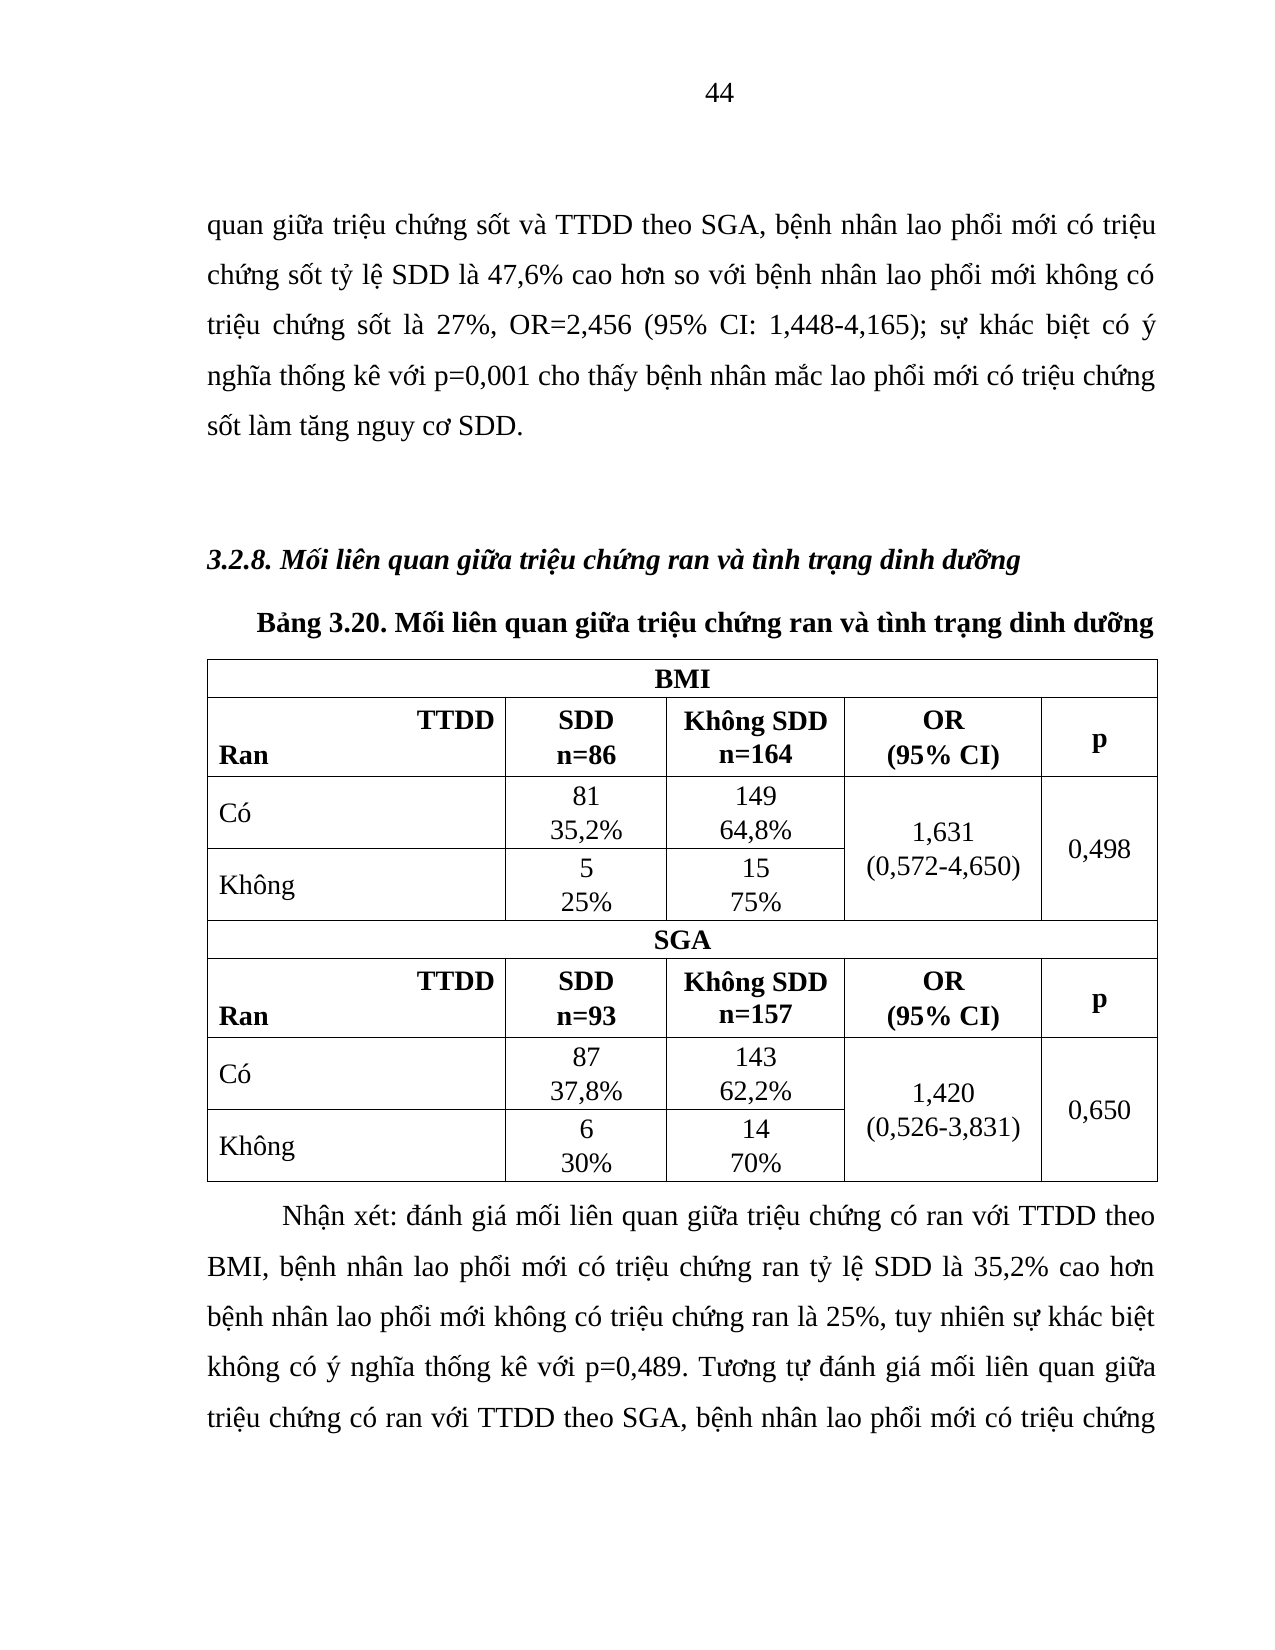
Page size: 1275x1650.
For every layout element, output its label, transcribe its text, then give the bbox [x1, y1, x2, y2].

table_cell 6 30% [506, 1110, 666, 1181]
table_cell 0,650 [1042, 1038, 1157, 1181]
table_cell 81 35,2% [506, 777, 666, 848]
table_cell 143 62,2% [667, 1038, 844, 1109]
table_cell Không SDD n=157 [667, 959, 844, 1037]
table_cell 1,420 (0,526-3,831) [845, 1038, 1041, 1181]
table_cell 14 70% [667, 1110, 844, 1181]
table_cell 15 75% [667, 849, 844, 920]
table_cell SDD n=86 [506, 698, 666, 776]
table_cell SGA [208, 921, 1157, 958]
subtitle 3.2.8. Mối liên quan giữa triệu chứng ran và tình trạng dinh dưỡng [207, 542, 1157, 576]
table_cell Không SDD n=164 [667, 698, 844, 776]
table_cell p [1042, 698, 1157, 776]
table_cell 149 64,8% [667, 777, 844, 848]
table_cell TTDD Ran [208, 698, 505, 776]
table_cell Có [208, 1038, 505, 1109]
table_cell 87 37,8% [506, 1038, 666, 1109]
table_cell p [1042, 959, 1157, 1037]
table_cell SDD n=93 [506, 959, 666, 1037]
table_cell 1,631 (0,572-4,650) [845, 777, 1041, 920]
table_cell TTDD Ran [208, 959, 505, 1037]
table_cell Không [208, 1110, 505, 1181]
table_cell OR (95% CI) [845, 959, 1041, 1037]
table_cell 0,498 [1042, 777, 1157, 920]
table_cell OR (95% CI) [845, 698, 1041, 776]
table_cell 5 25% [506, 849, 666, 920]
table_cell Không [208, 849, 505, 920]
table_cell Có [208, 777, 505, 848]
table_header BMI [208, 660, 1157, 697]
